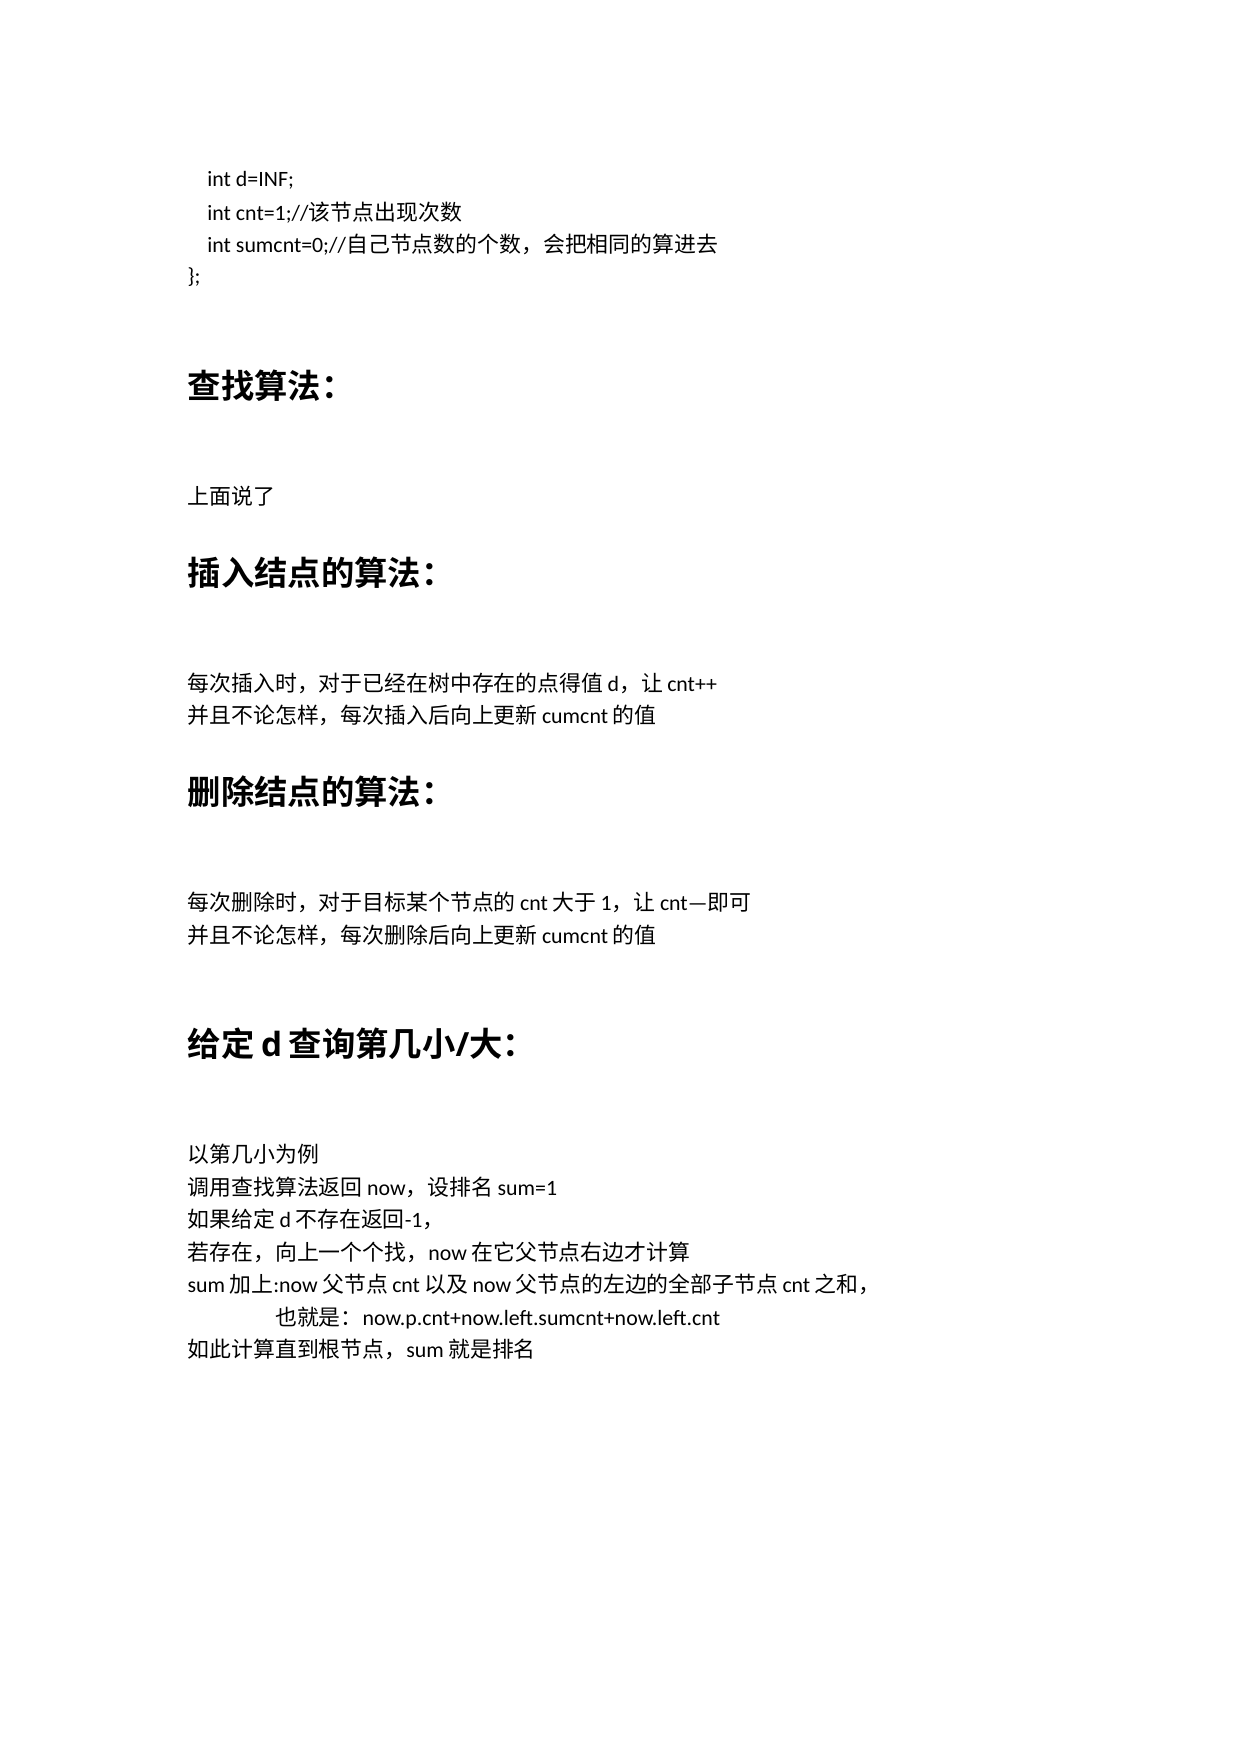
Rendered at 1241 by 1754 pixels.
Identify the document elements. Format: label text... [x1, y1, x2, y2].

text }; [187, 259, 1053, 292]
text 如此计算直到根节点，sum就是排名 [187, 1332, 1053, 1364]
text 并且不论怎样，每次删除后向上更新cumcnt的值 [187, 917, 1053, 950]
subtitle 给定d查询第几小/大： [187, 1009, 1053, 1074]
text 每次删除时，对于目标某个节点的cnt大于1，让cnt—即可 [187, 885, 1053, 917]
text 调用查找算法返回now，设排名sum=1 [187, 1169, 1053, 1202]
text 若存在，向上一个个找，now在它父节点右边才计算 [187, 1234, 1053, 1267]
subtitle 插入结点的算法： [187, 538, 1053, 603]
text 并且不论怎样，每次插入后向上更新cumcnt的值 [187, 698, 1053, 731]
text int d=INF; [187, 162, 1053, 194]
text int cnt=1;//该节点出现次数 [187, 194, 1053, 227]
text sum加上:now父节点cnt以及now父节点的左边的全部子节点cnt之和， [187, 1267, 1053, 1299]
subtitle 删除结点的算法： [187, 758, 1053, 823]
text 以第几小为例 [187, 1137, 1053, 1169]
text 上面说了 [187, 479, 1053, 511]
text int sumcnt=0;//自己节点数的个数，会把相同的算进去 [187, 227, 1053, 259]
text 如果给定d不存在返回-1， [187, 1202, 1053, 1234]
text 每次插入时，对于已经在树中存在的点得值d，让cnt++ [187, 666, 1053, 698]
text 也就是：now.p.cnt+now.left.sumcnt+now.left.cnt [275, 1299, 1053, 1332]
subtitle 查找算法： [187, 352, 1053, 417]
